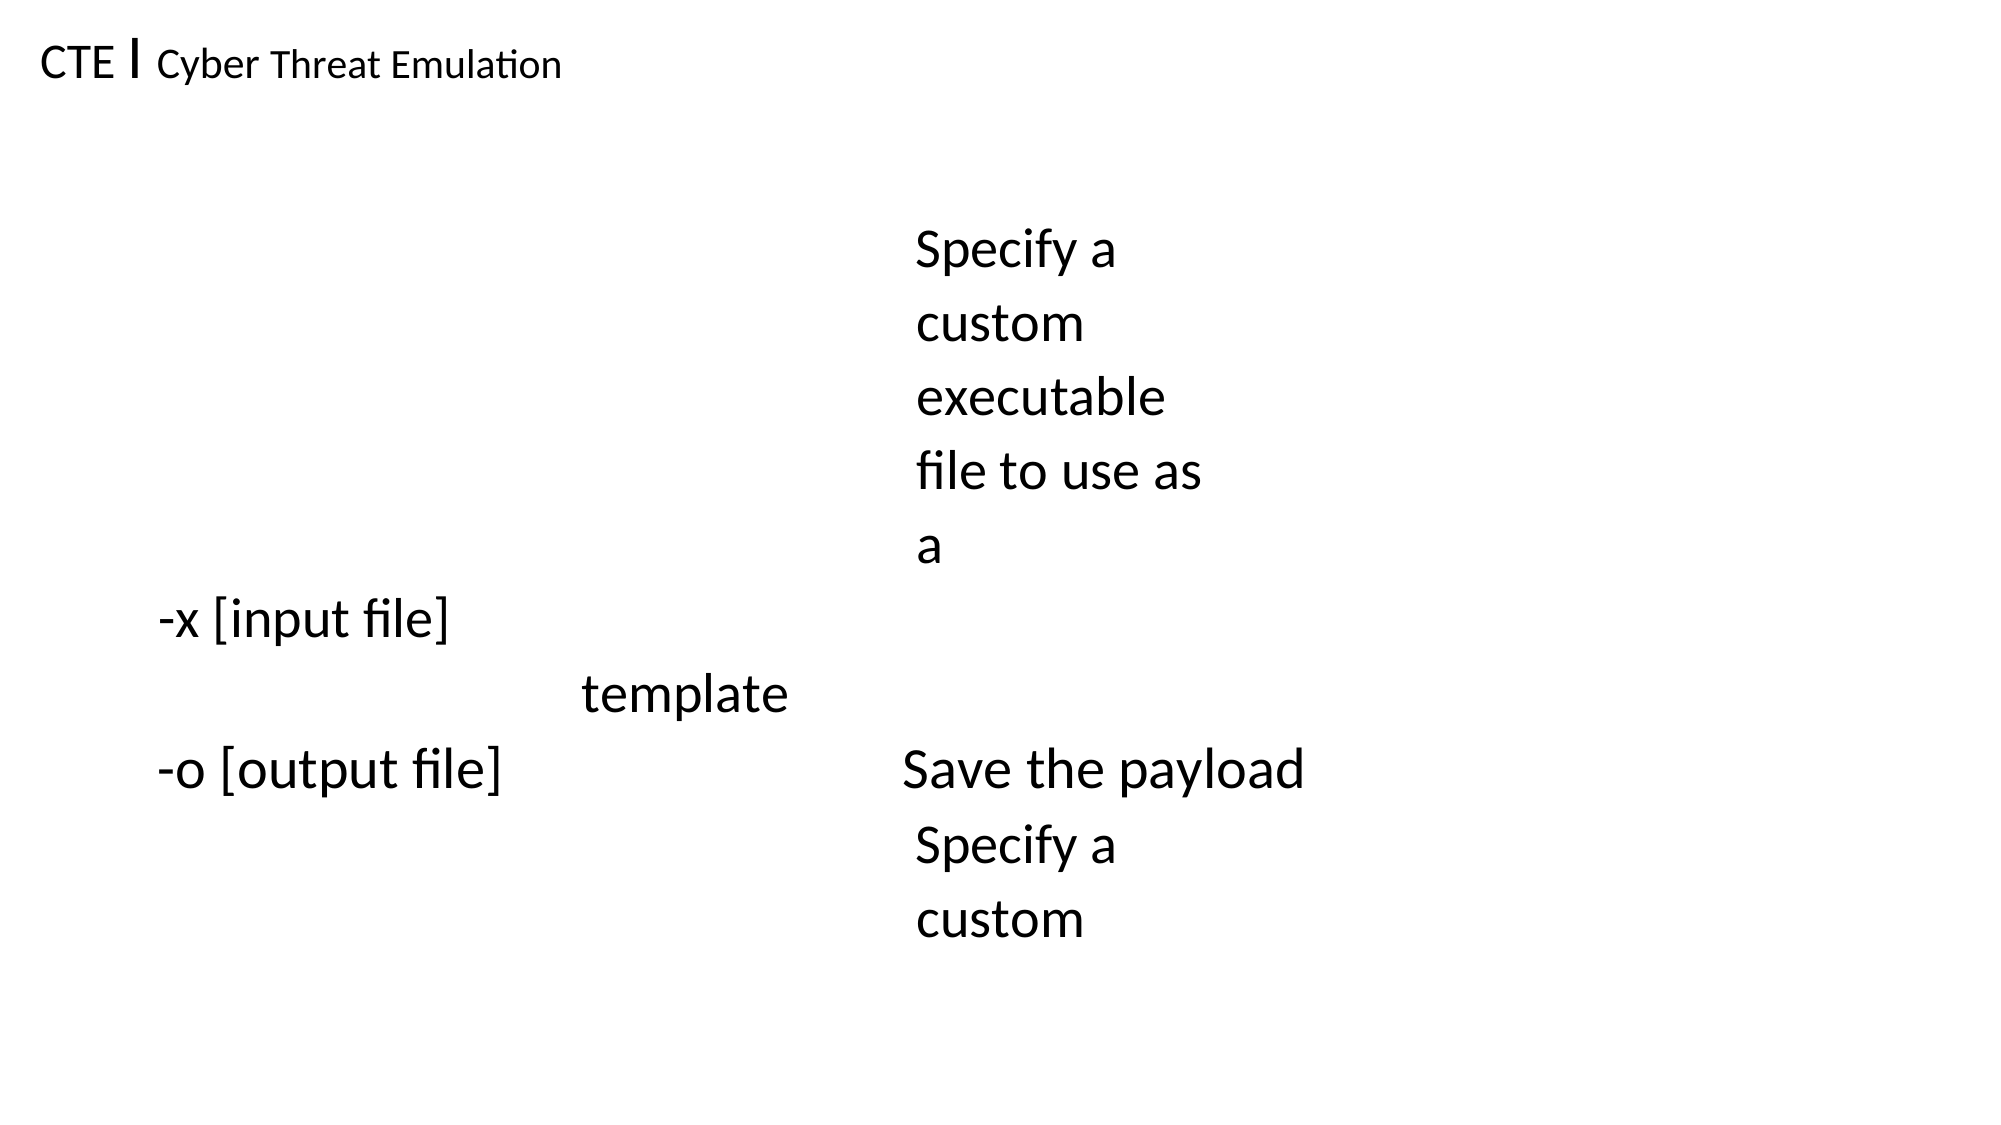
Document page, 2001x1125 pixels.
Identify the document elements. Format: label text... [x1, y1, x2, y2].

subtitle -o [output file] Save the payload [157, 732, 1214, 803]
text Specify a custom executable file to use as a [915, 212, 1214, 577]
text template [157, 658, 1214, 727]
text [915, 809, 1214, 952]
text -x [input file] [158, 583, 1214, 652]
